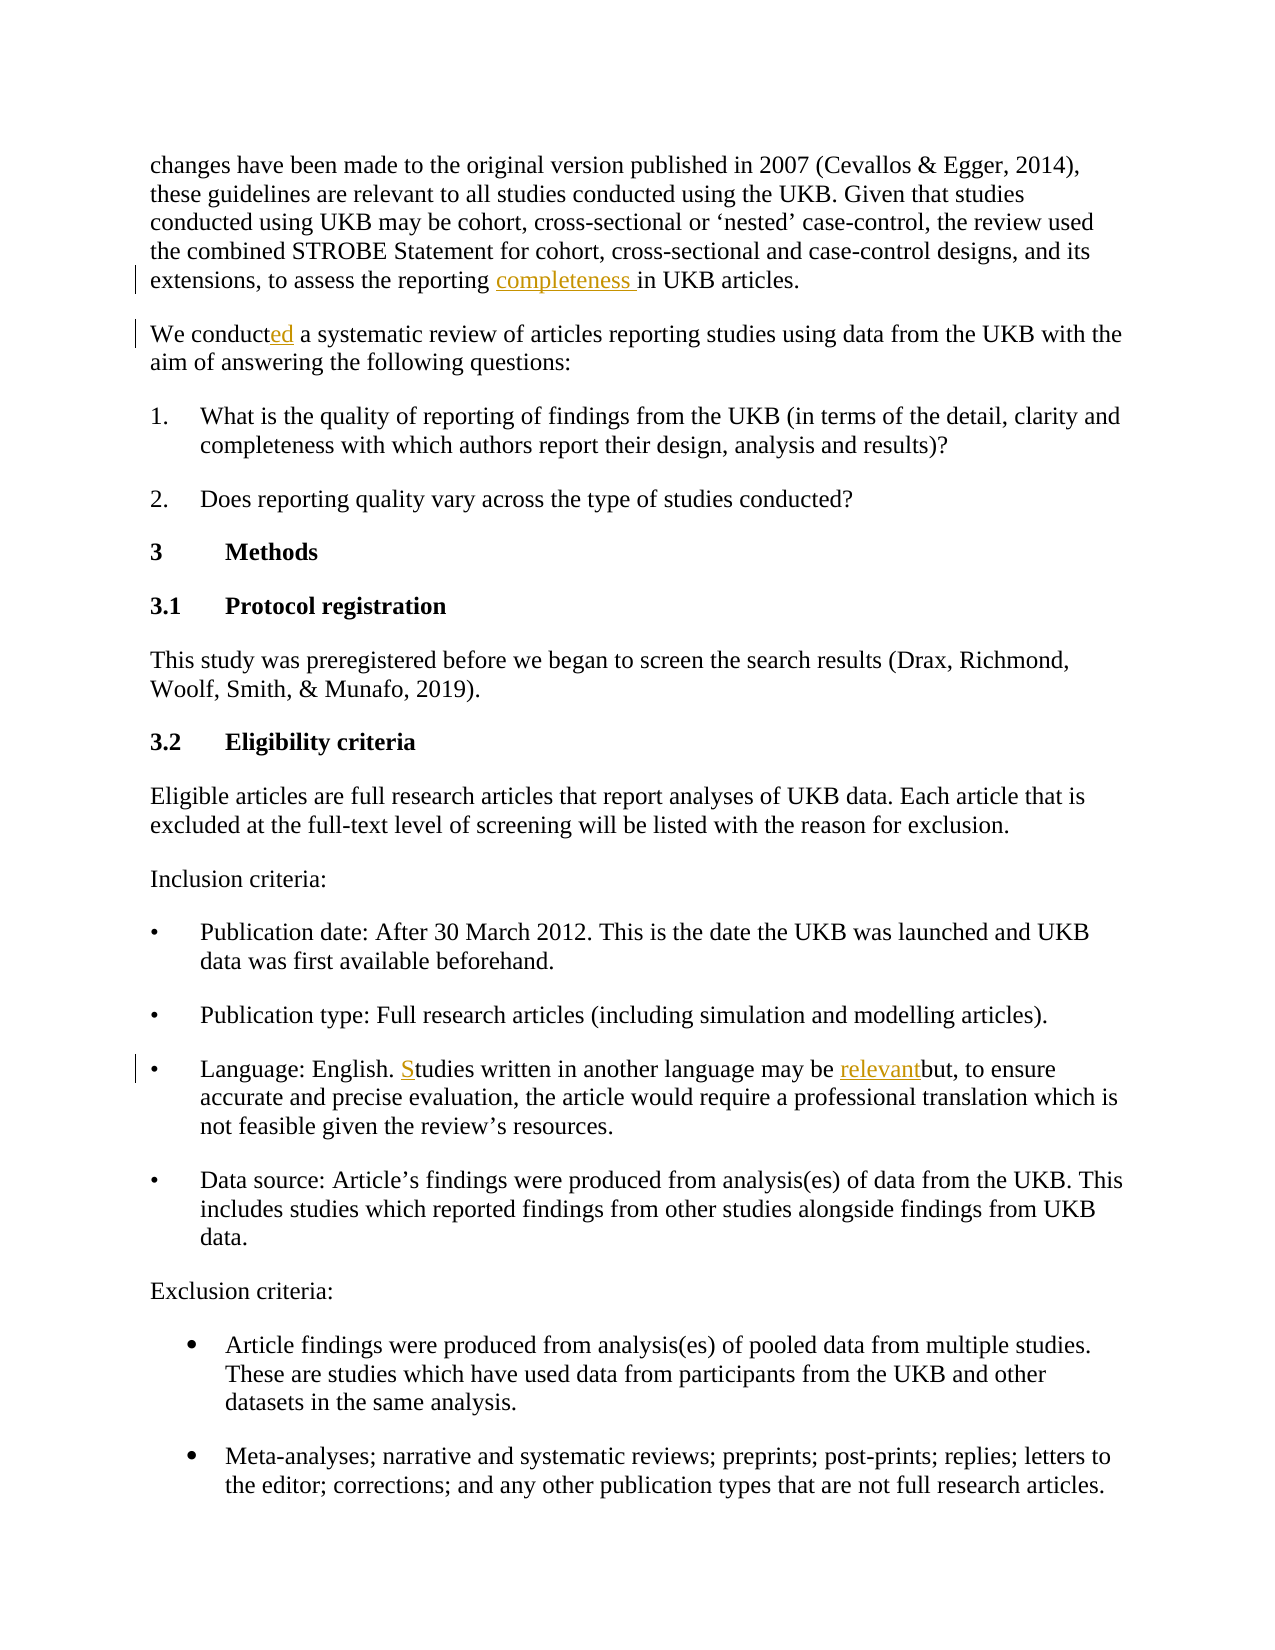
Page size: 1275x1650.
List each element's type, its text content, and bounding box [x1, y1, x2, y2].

list Publication type: Full research articles (including simulation and modelling articles). [150, 1000, 1125, 1029]
list Language: English. tudies written in another language may be but, to ensure accurate and precise evaluation, the article would require a professional translation which is not feasible given the review’s resources. [150, 1054, 1125, 1140]
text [150, 150, 1125, 294]
text We conduct a systematic review of articles reporting studies using data from the UKB with the aim of answering the following questions: [150, 319, 1125, 376]
text Exclusion criteria: [150, 1276, 1125, 1305]
text This study was preregistered before we began to screen the search results (Drax, Richmond, Woolf, Smith, & Munafo, 2019). [150, 645, 1125, 702]
list Data source: Article’s findings were produced from analysis(es) of data from the UKB. This includes studies which reported findings from other studies alongside findings from UKB data. [150, 1165, 1125, 1251]
list Article findings were produced from analysis(es) of pooled data from multiple studies. These are studies which have used data from participants from the UKB and other datasets in the same analysis. [187, 1330, 1125, 1416]
list Does reporting quality vary across the type of studies conducted? [150, 484, 1125, 512]
text Eligible articles are full research articles that report analyses of UKB data. Each article that is excluded at the full-text level of screening will be listed with the reason for exclusion. [150, 781, 1125, 839]
subtitle 3 Methods [150, 537, 1125, 566]
list What is the quality of reporting of findings from the UKB (in terms of the detail, clarity and completeness with which authors report their design, analysis and results)? [150, 401, 1125, 459]
list Meta-analyses; narrative and systematic reviews; preprints; post-prints; replies; letters to the editor; corrections; and any other publication types that are not full research articles. [187, 1441, 1125, 1499]
list Publication date: After 30 March 2012. This is the date the UKB was launched and UKB data was first available beforehand. [150, 917, 1125, 975]
subtitle 3.2 Eligibility criteria [150, 727, 1125, 756]
subtitle 3.1 Protocol registration [150, 591, 1125, 620]
text Inclusion criteria: [150, 864, 1125, 892]
